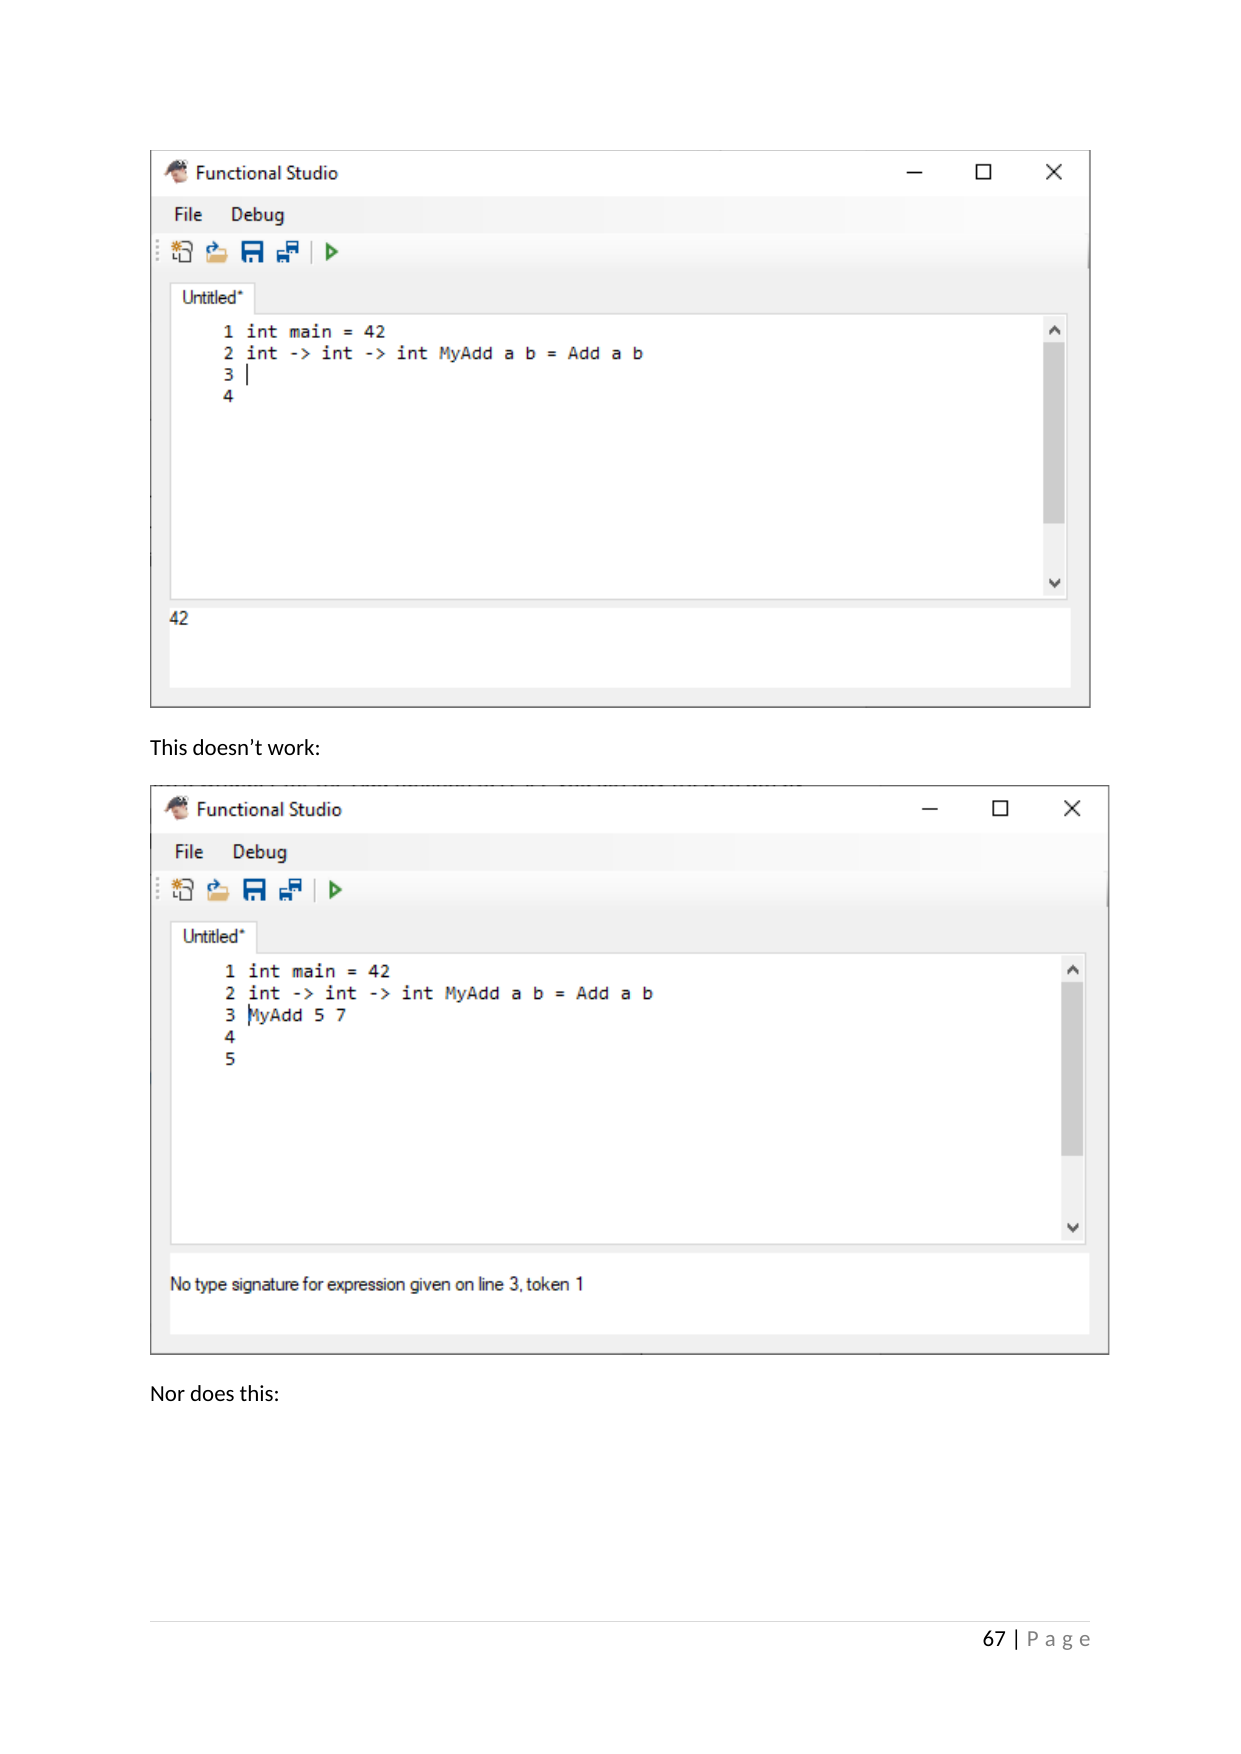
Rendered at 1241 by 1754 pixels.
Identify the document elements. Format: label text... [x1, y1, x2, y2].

text This doesn’t work: [150, 733, 1090, 761]
picture [150, 150, 1091, 708]
text Nor does this: [150, 1379, 1090, 1408]
picture [150, 785, 1110, 1355]
